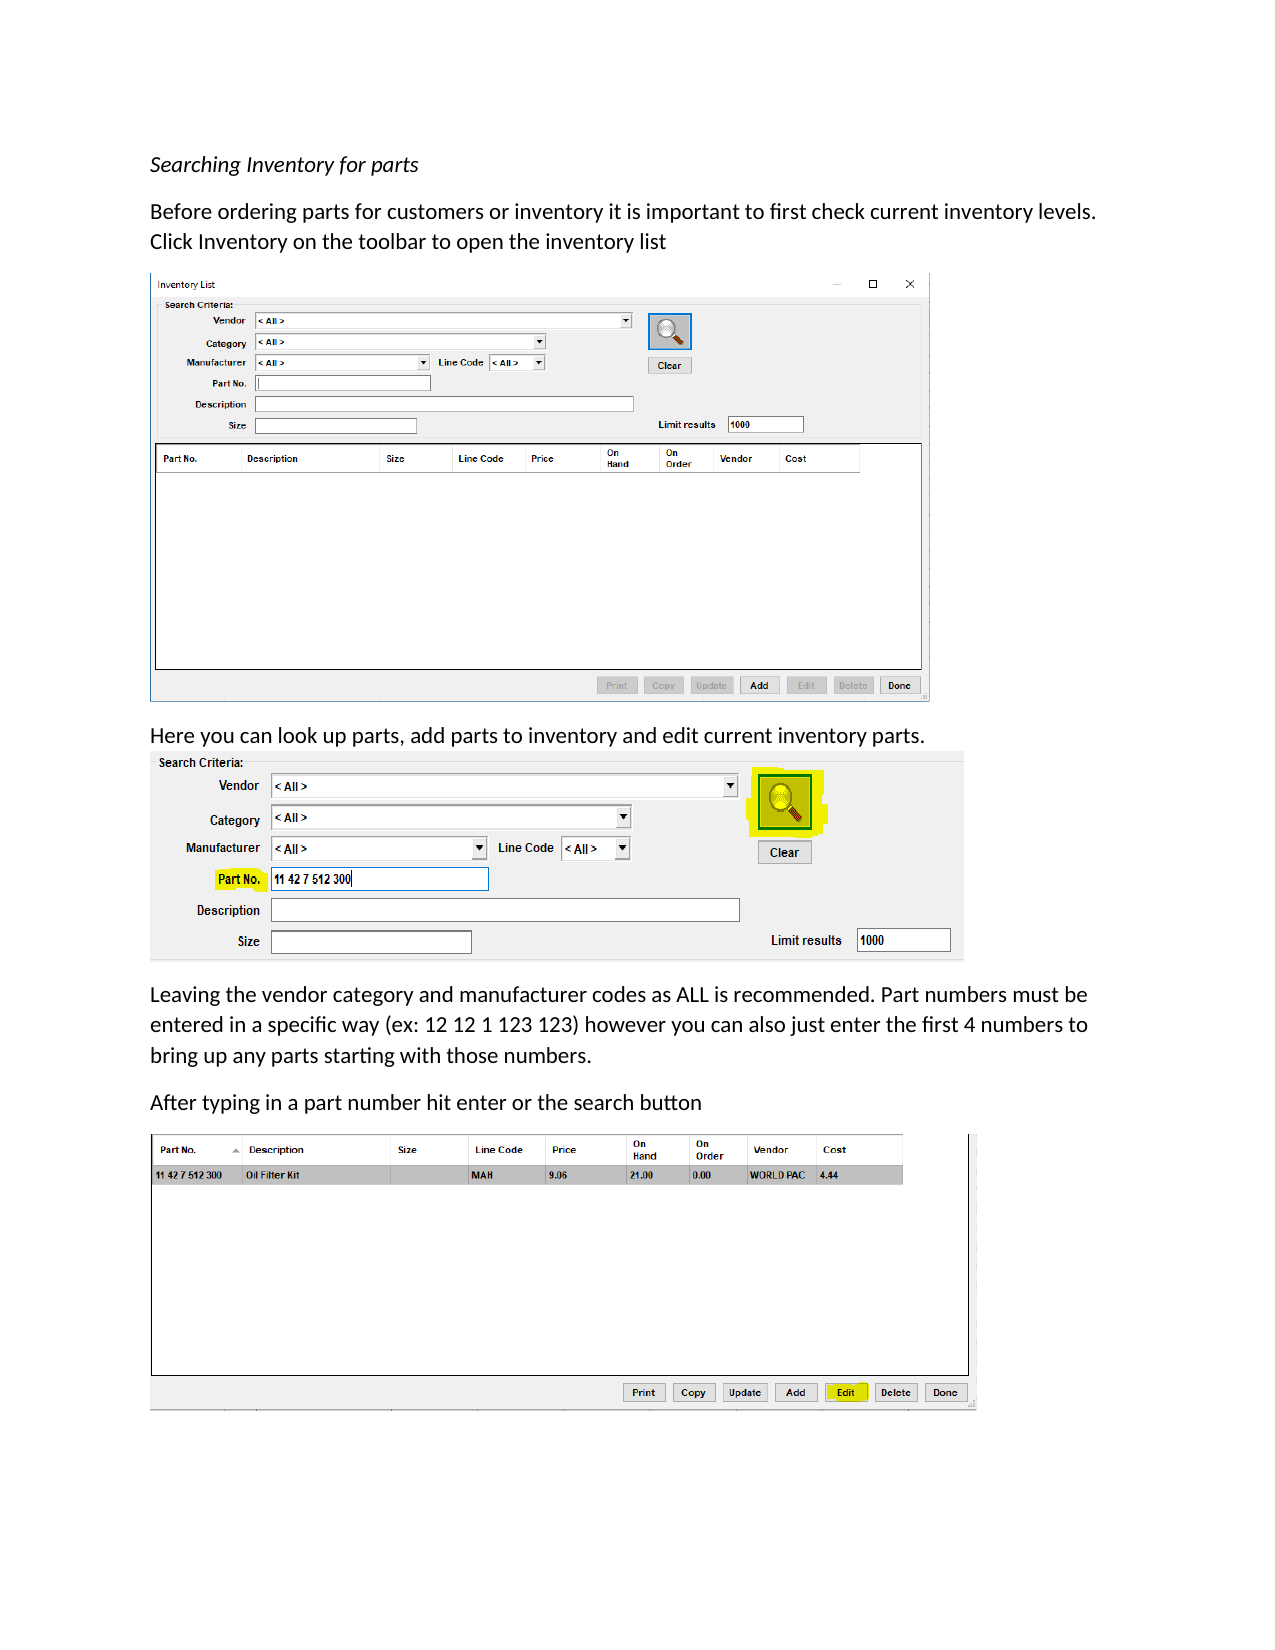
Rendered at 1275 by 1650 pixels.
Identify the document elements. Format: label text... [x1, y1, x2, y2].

text After typing in a part number hit enter or the search button [150, 1088, 1125, 1116]
picture [150, 1134, 977, 1411]
picture [150, 751, 964, 962]
text Before ordering parts for customers or inventory it is important to first check current inventory levels. Click Inventory on the toolbar to open the inventory list [150, 197, 1125, 255]
picture [150, 273, 930, 702]
text Leaving the vendor category and manufacturer codes as ALL is recommended. Part numbers must be entered in a specific way (ex: 12 12 1 123 123) however you can also just enter the first 4 numbers to bring up any parts starting with those numbers. [150, 980, 1125, 1069]
text Searching Inventory for parts [150, 150, 1125, 178]
